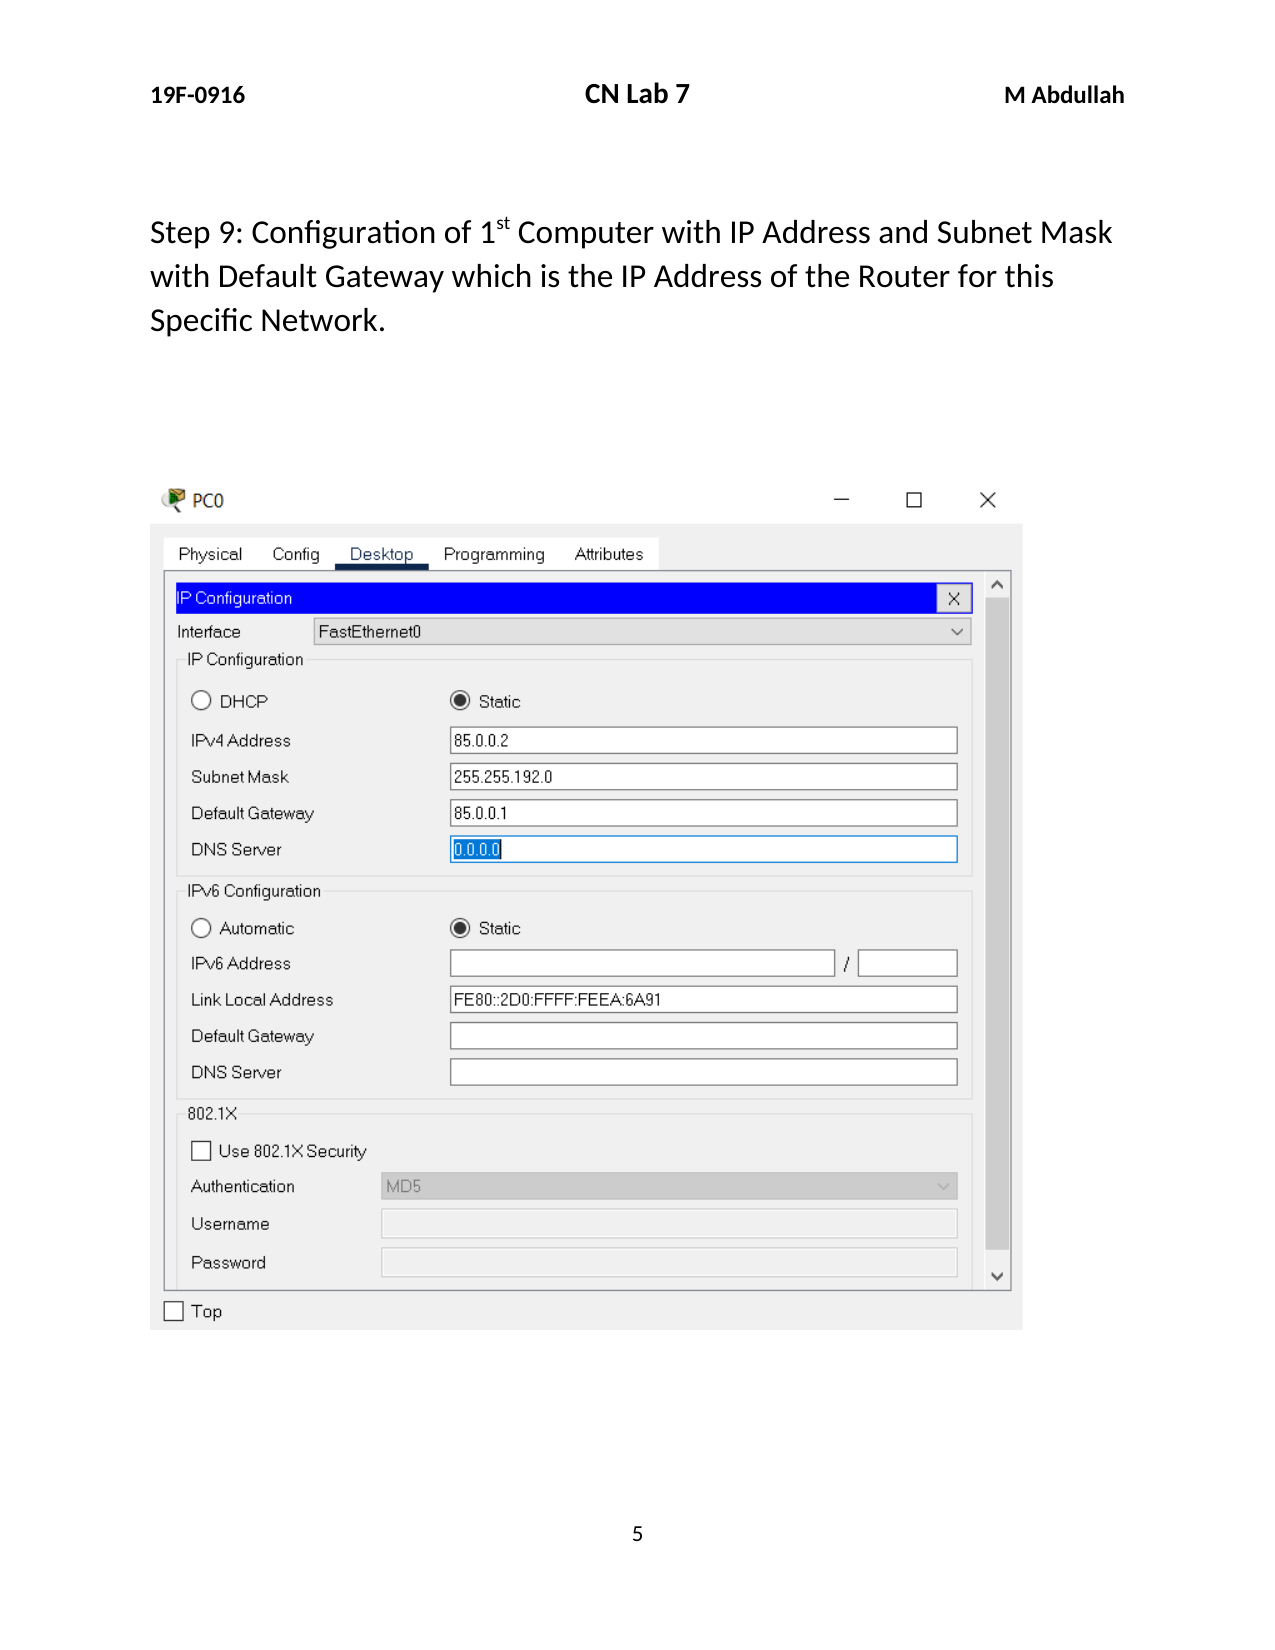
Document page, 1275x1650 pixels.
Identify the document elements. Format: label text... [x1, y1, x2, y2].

text Step 9: Configuration of 1st Computer with IP Address and Subnet Mask with Default Gateway which is the IP Address of the Router for this Specific Network. [150, 211, 1125, 339]
picture [150, 480, 1023, 1330]
